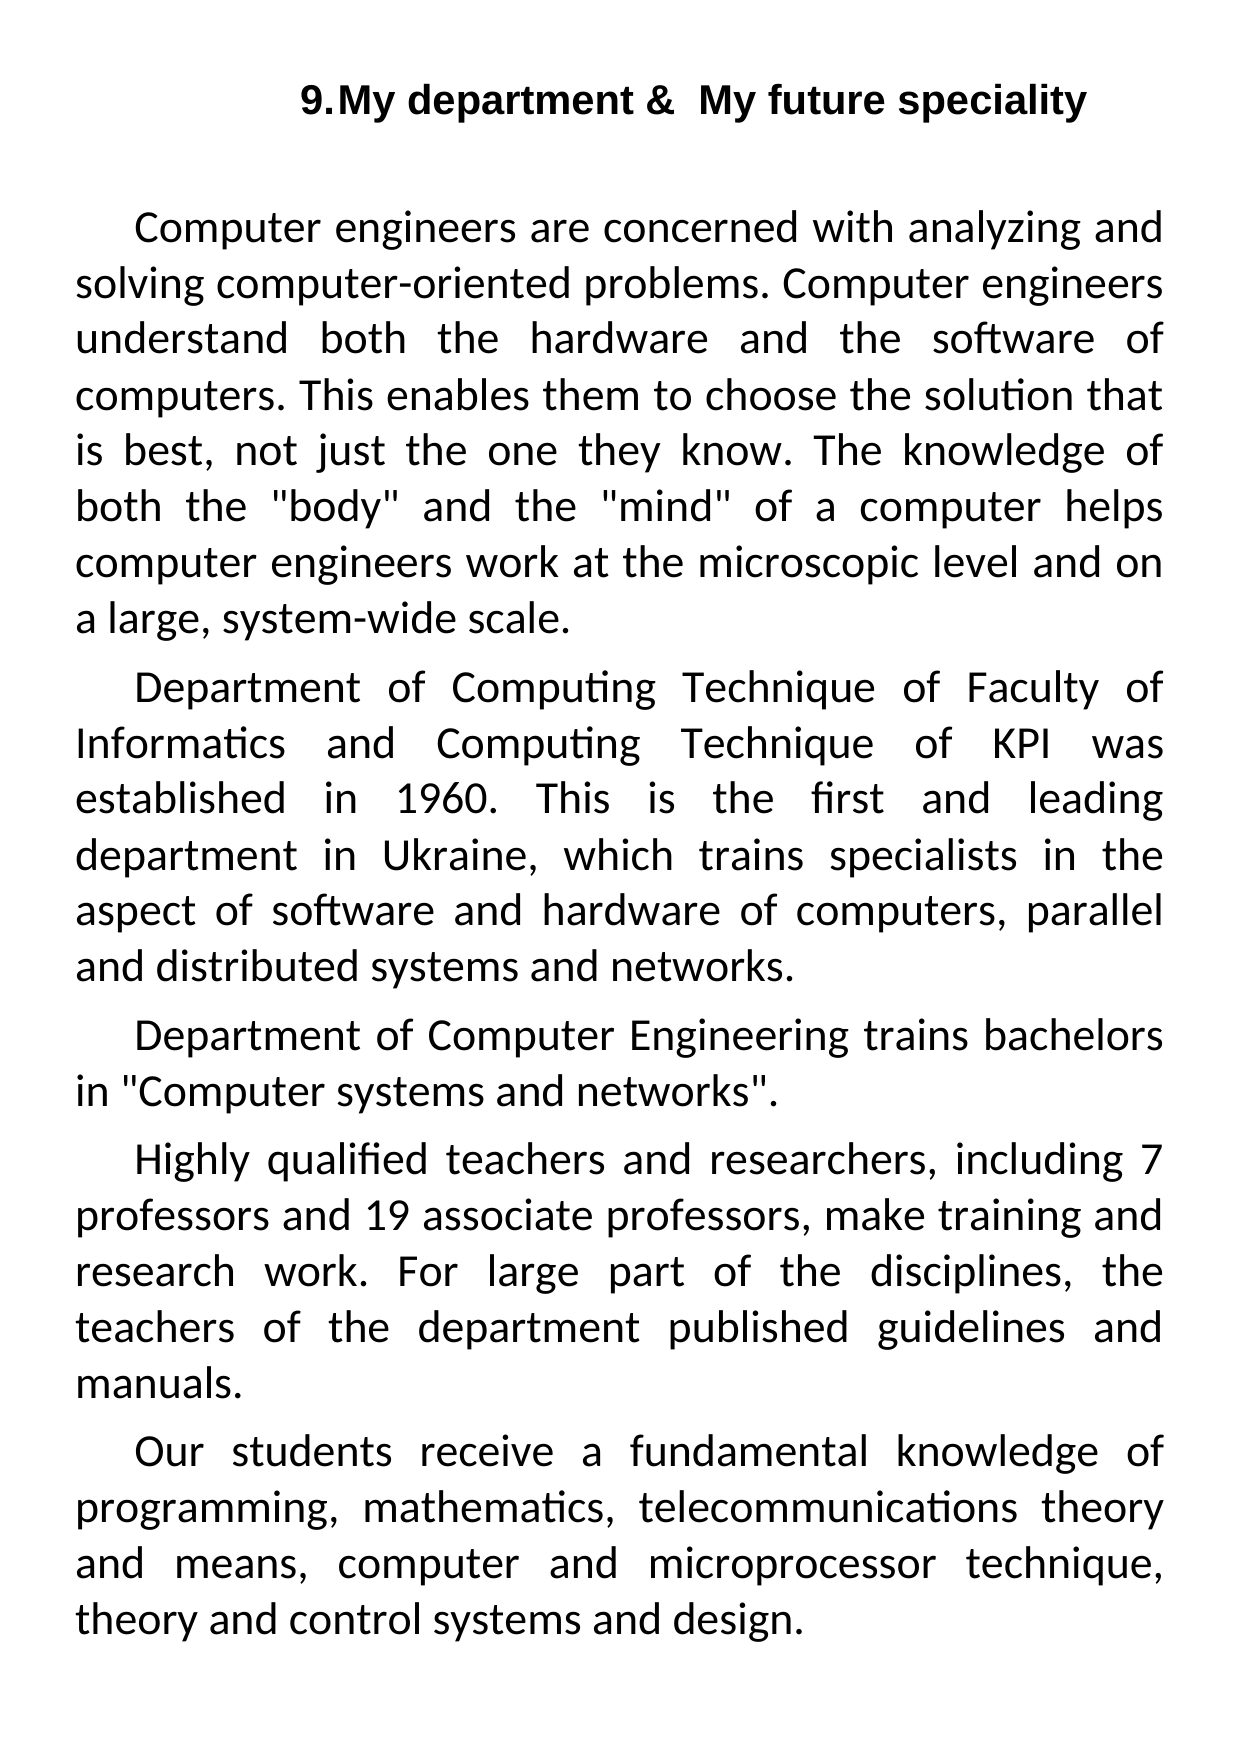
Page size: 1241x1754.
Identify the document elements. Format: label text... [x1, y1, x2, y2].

subtitle My department & My future speciality [300, 75, 1165, 123]
text Computer engineers are concerned with analyzing and solving computer-oriented problems. Computer engineers understand both the hardware and the software of computers. This enables them to choose the solution that is best, not just the one they know. The knowledge of both the "body" and the "mind" of a computer helps computer engineers work at the microscopic level and on a large, system-wide scale. [75, 198, 1165, 645]
text Highly qualified teachers and researchers, including 7 professors and 19 associate professors, make training and research work. For large part of the disciplines, the teachers of the department published guidelines and manuals. [75, 1130, 1165, 1410]
text Our students receive a fundamental knowledge of programming, mathematics, telecommunications theory and means, computer and microprocessor technique, theory and control systems and design. [75, 1422, 1165, 1646]
text Department of Computer Engineering trains bachelors in "Computer systems and networks". [75, 1006, 1165, 1118]
text Department of Computing Technique of Faculty of Informatics and Computing Technique of KPI was established in 1960. This is the first and leading department in Ukraine, which trains specialists in the aspect of software and hardware of computers, parallel and distributed systems and networks. [75, 658, 1165, 993]
